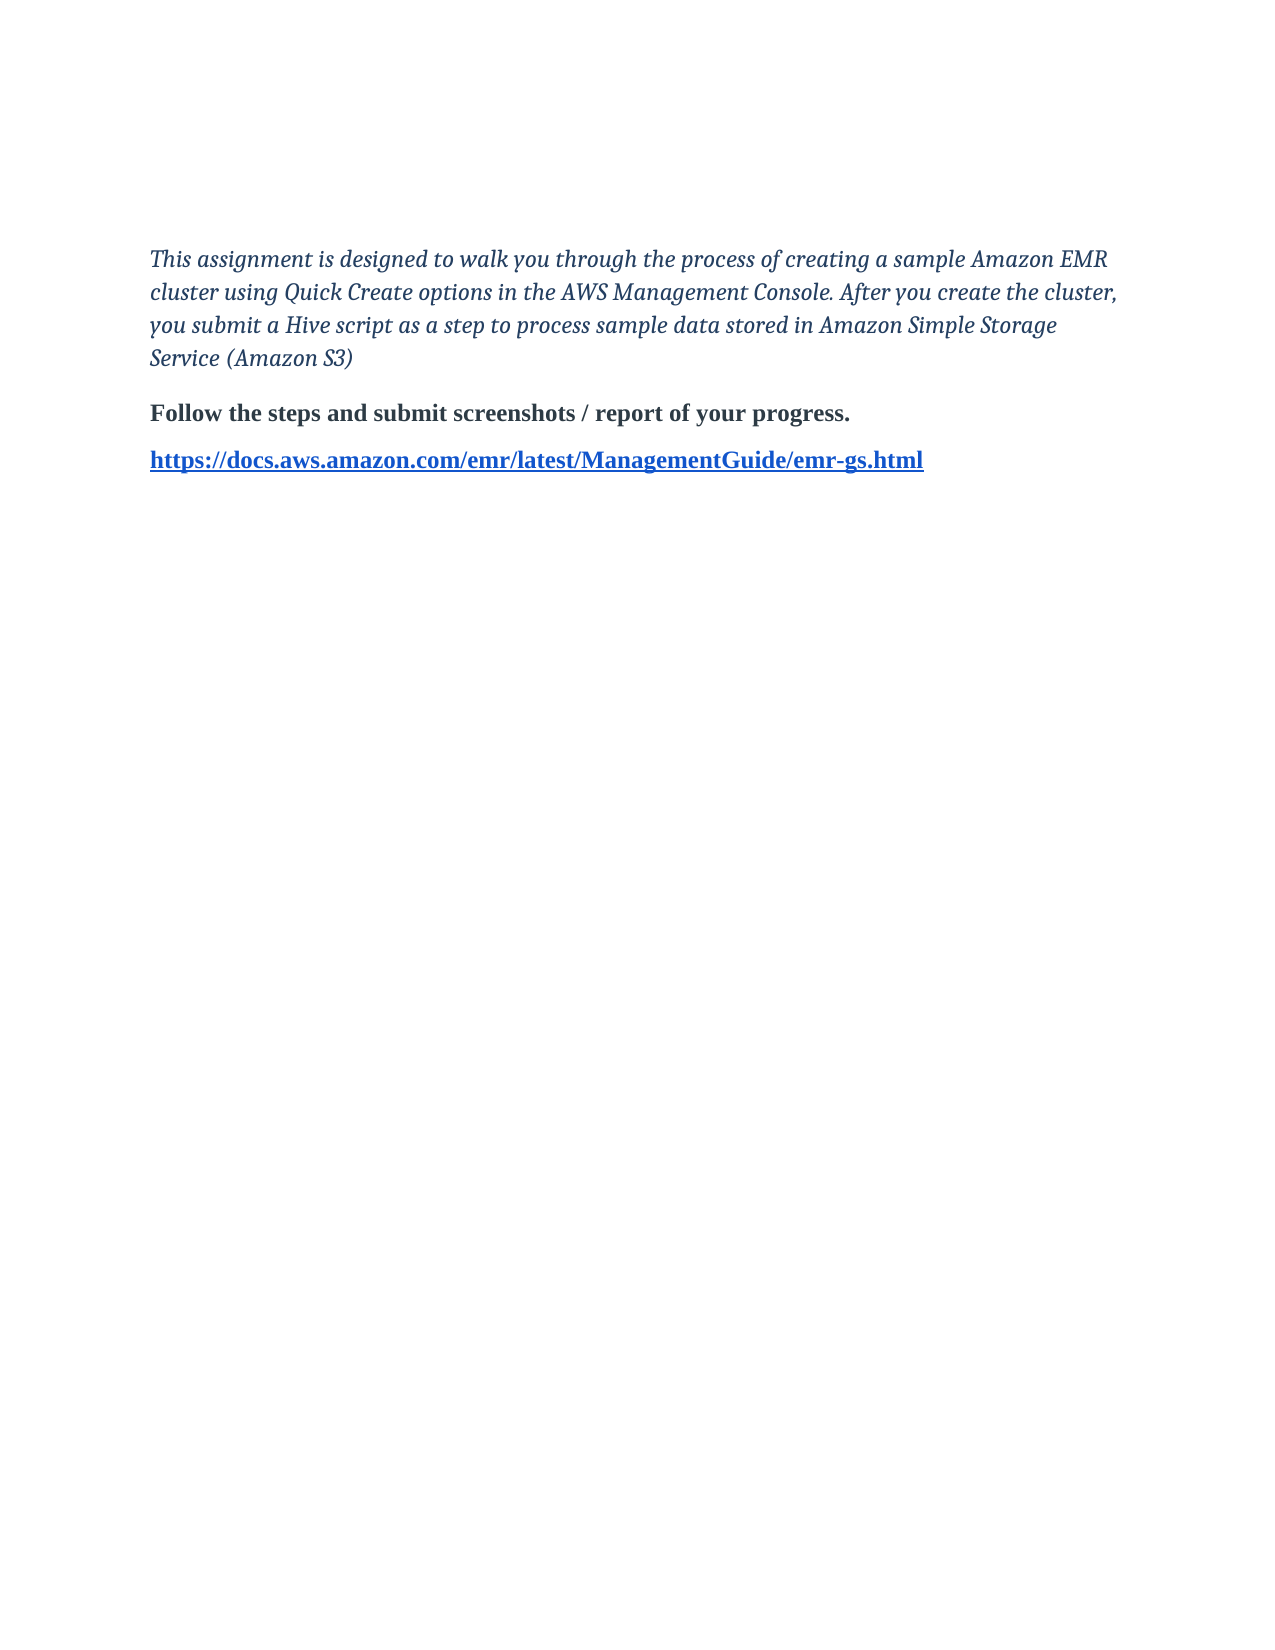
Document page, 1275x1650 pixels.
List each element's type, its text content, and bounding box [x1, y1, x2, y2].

text This assignment is designed to walk you through the process of creating a sample Amazon EMR cluster using Quick Create options in the AWS Management Console. After you create the cluster, you submit a Hive script as a step to process sample data stored in Amazon Simple Storage Service (Amazon S3) [150, 245, 1125, 373]
text https://docs.aws.amazon.com/emr/latest/ManagementGuide/emr-gs.html [150, 445, 1125, 474]
text Follow the steps and submit screenshots / report of your progress. [150, 398, 1125, 427]
